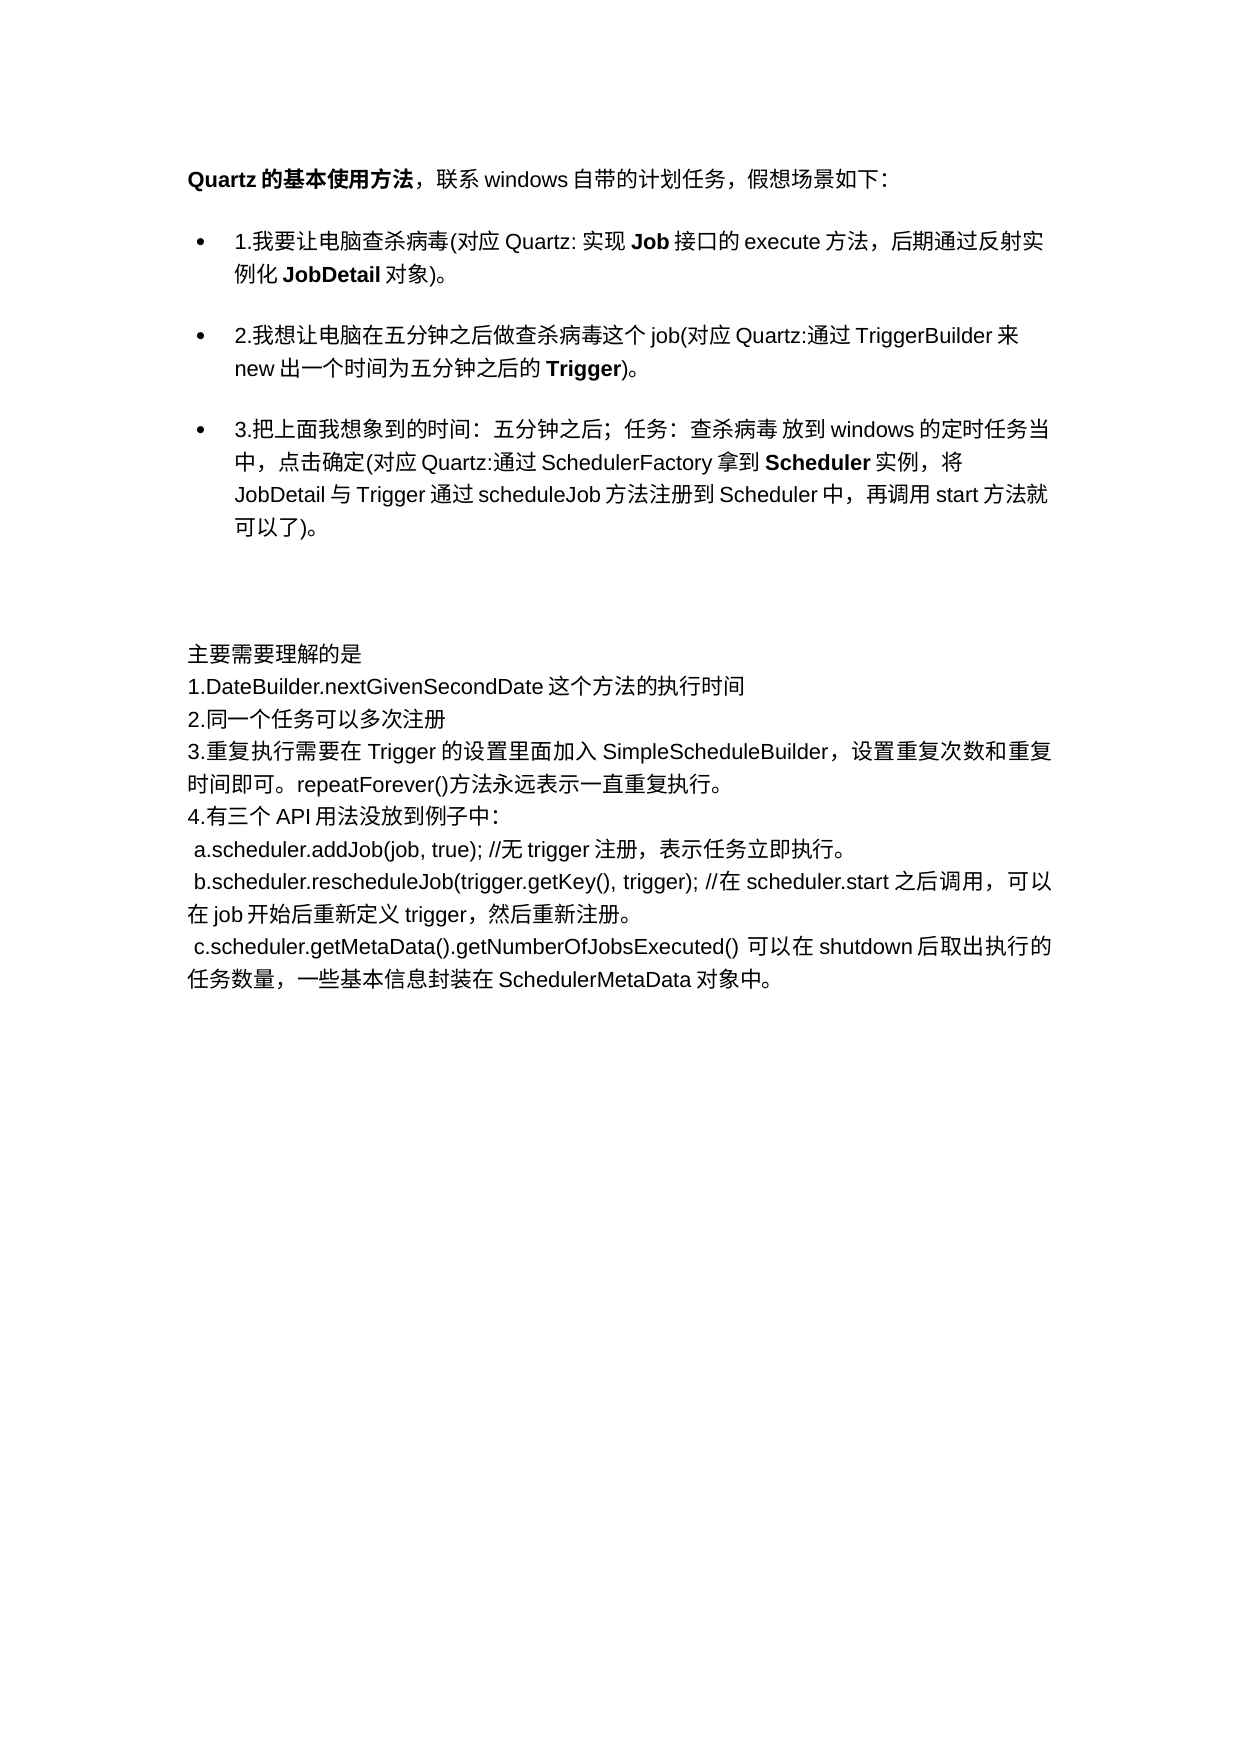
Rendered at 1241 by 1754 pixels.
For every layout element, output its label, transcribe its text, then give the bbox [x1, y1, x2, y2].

list 2.我想让电脑在五分钟之后做查杀病毒这个job(对应Quartz:通过TriggerBuilder来new出一个时间为五分钟之后的Trigger)。 [197, 318, 1053, 383]
text 主要需要理解的是 1.DateBuilder.nextGivenSecondDate这个方法的执行时间 2.同一个任务可以多次注册 3.重复执行需要在Trigger的设置里面加入SimpleScheduleBuilder，设置重复次数和重复时间即可。repeatForever()方法永远表示一直重复执行。 4.有三个API用法没放到例子中： a.scheduler.addJob(job, true); //无trigger注册，表示任务立即执行。 b.scheduler.rescheduleJob(trigger.getKey(), trigger); //在scheduler.start之后调用，可以在job开始后重新定义trigger，然后重新注册。 c.scheduler.getMetaData().getNumberOfJobsExecuted() 可以在shutdown后取出执行的任务数量，一些基本信息封装在SchedulerMetaData对象中。 [187, 636, 1053, 994]
text Quartz的基本使用方法，联系windows自带的计划任务，假想场景如下： [187, 162, 1053, 194]
list 1.我要让电脑查杀病毒(对应Quartz: 实现Job接口的execute方法，后期通过反射实例化JobDetail对象)。 [197, 224, 1053, 289]
list 3.把上面我想象到的时间：五分钟之后；任务：查杀病毒 放到windows的定时任务当中，点击确定(对应Quartz:通过SchedulerFactory拿到Scheduler实例，将JobDetail与Trigger通过scheduleJob方法注册到Scheduler中，再调用start方法就可以了)。 [197, 412, 1053, 542]
